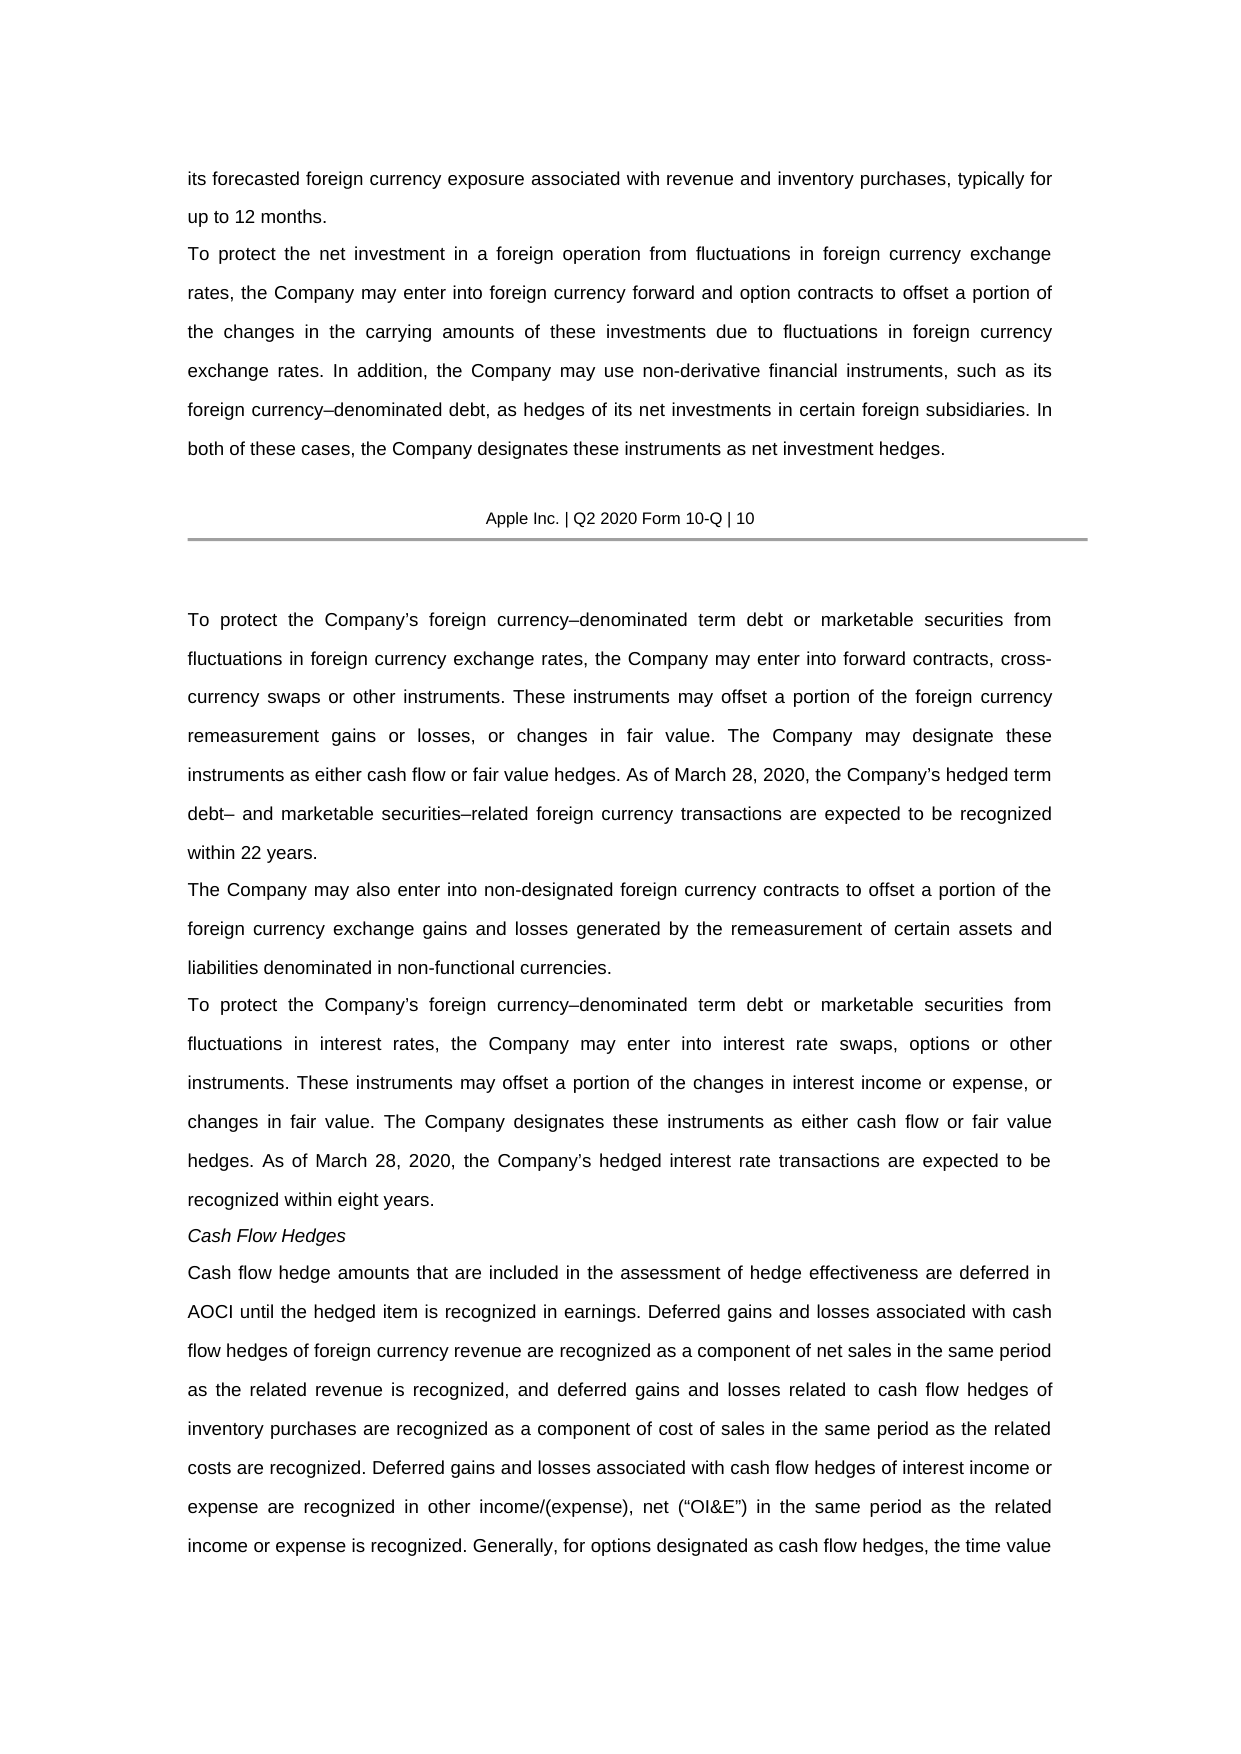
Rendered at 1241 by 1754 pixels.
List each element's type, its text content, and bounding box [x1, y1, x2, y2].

text To protect the Company’s foreign currency–denominated term debt or marketable securities from fluctuations in interest rates, the Company may enter into interest rate swaps, options or other instruments. These instruments may offset a portion of the changes in interest income or expense, or changes in fair value. The Company designates these instruments as either cash flow or fair value hedges. As of March 28, 2020, the Company’s hedged interest rate transactions are expected to be recognized within eight years. [187, 988, 1053, 1216]
text To protect the net investment in a foreign operation from fluctuations in foreign currency exchange rates, the Company may enter into foreign currency forward and option contracts to offset a portion of the changes in the carrying amounts of these investments due to fluctuations in foreign currency exchange rates. In addition, the Company may use non-derivative financial instruments, such as its foreign currency–denominated debt, as hedges of its net investments in certain foreign subsidiaries. In both of these cases, the Company designates these instruments as net investment hedges. [187, 238, 1053, 465]
text To protect the Company’s foreign currency–denominated term debt or marketable securities from fluctuations in foreign currency exchange rates, the Company may enter into forward contracts, cross-currency swaps or other instruments. These instruments may offset a portion of the foreign currency remeasurement gains or losses, or changes in fair value. The Company may designate these instruments as either cash flow or fair value hedges. As of March 28, 2020, the Company’s hedged term debt– and marketable securities–related foreign currency transactions are expected to be recognized within 22 years. [187, 603, 1053, 869]
text Apple Inc. | Q2 2020 Form 10-Q | 10 [187, 502, 1053, 534]
text The Company may also enter into non-designated foreign currency contracts to offset a portion of the foreign currency exchange gains and losses generated by the remeasurement of certain assets and liabilities denominated in non-functional currencies. [187, 873, 1053, 984]
text Cash Flow Hedges [187, 1220, 1053, 1252]
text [187, 1257, 1053, 1562]
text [187, 162, 1053, 233]
